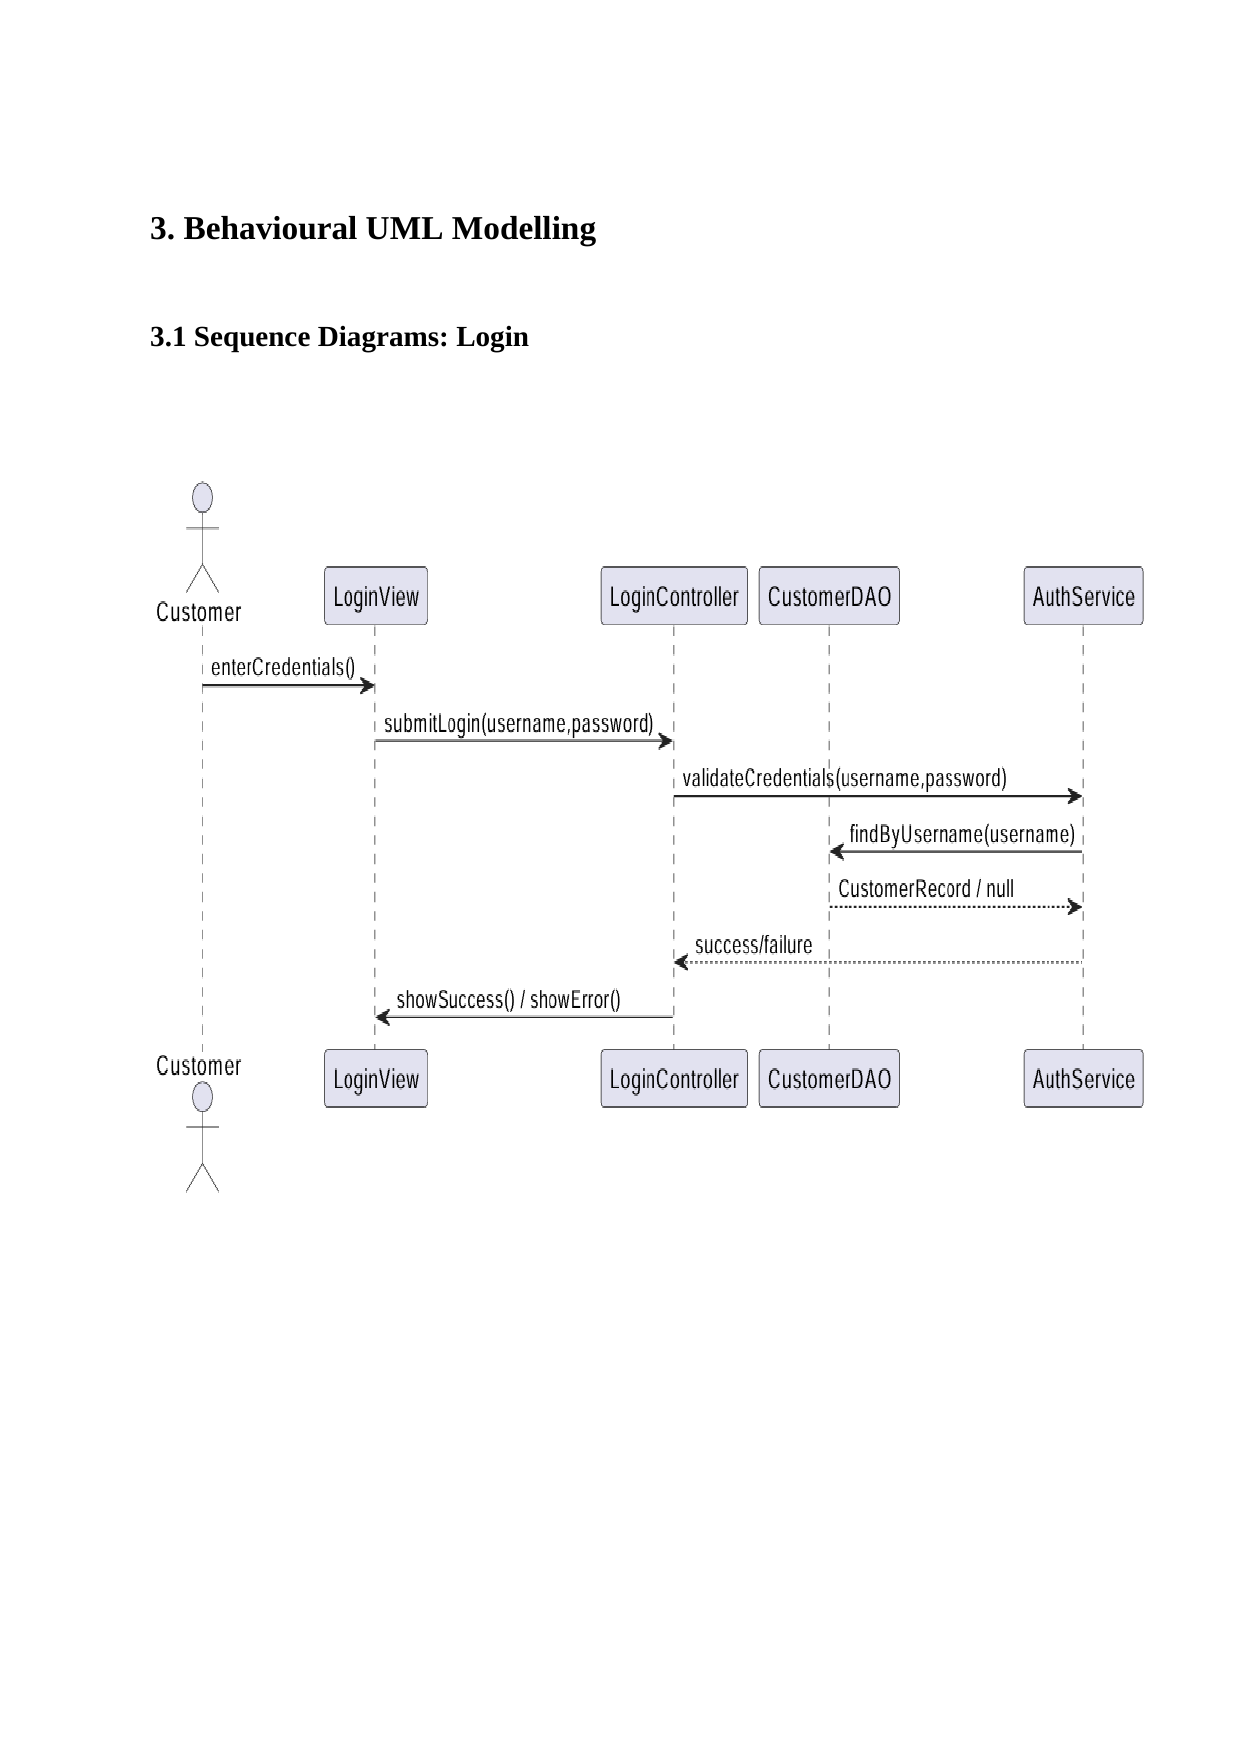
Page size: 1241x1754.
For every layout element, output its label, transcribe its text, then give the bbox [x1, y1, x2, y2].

text 3.1 Sequence Diagrams: Login [150, 319, 1090, 352]
text 3. Behavioural UML Modelling [150, 208, 1090, 246]
picture [150, 477, 1148, 1201]
